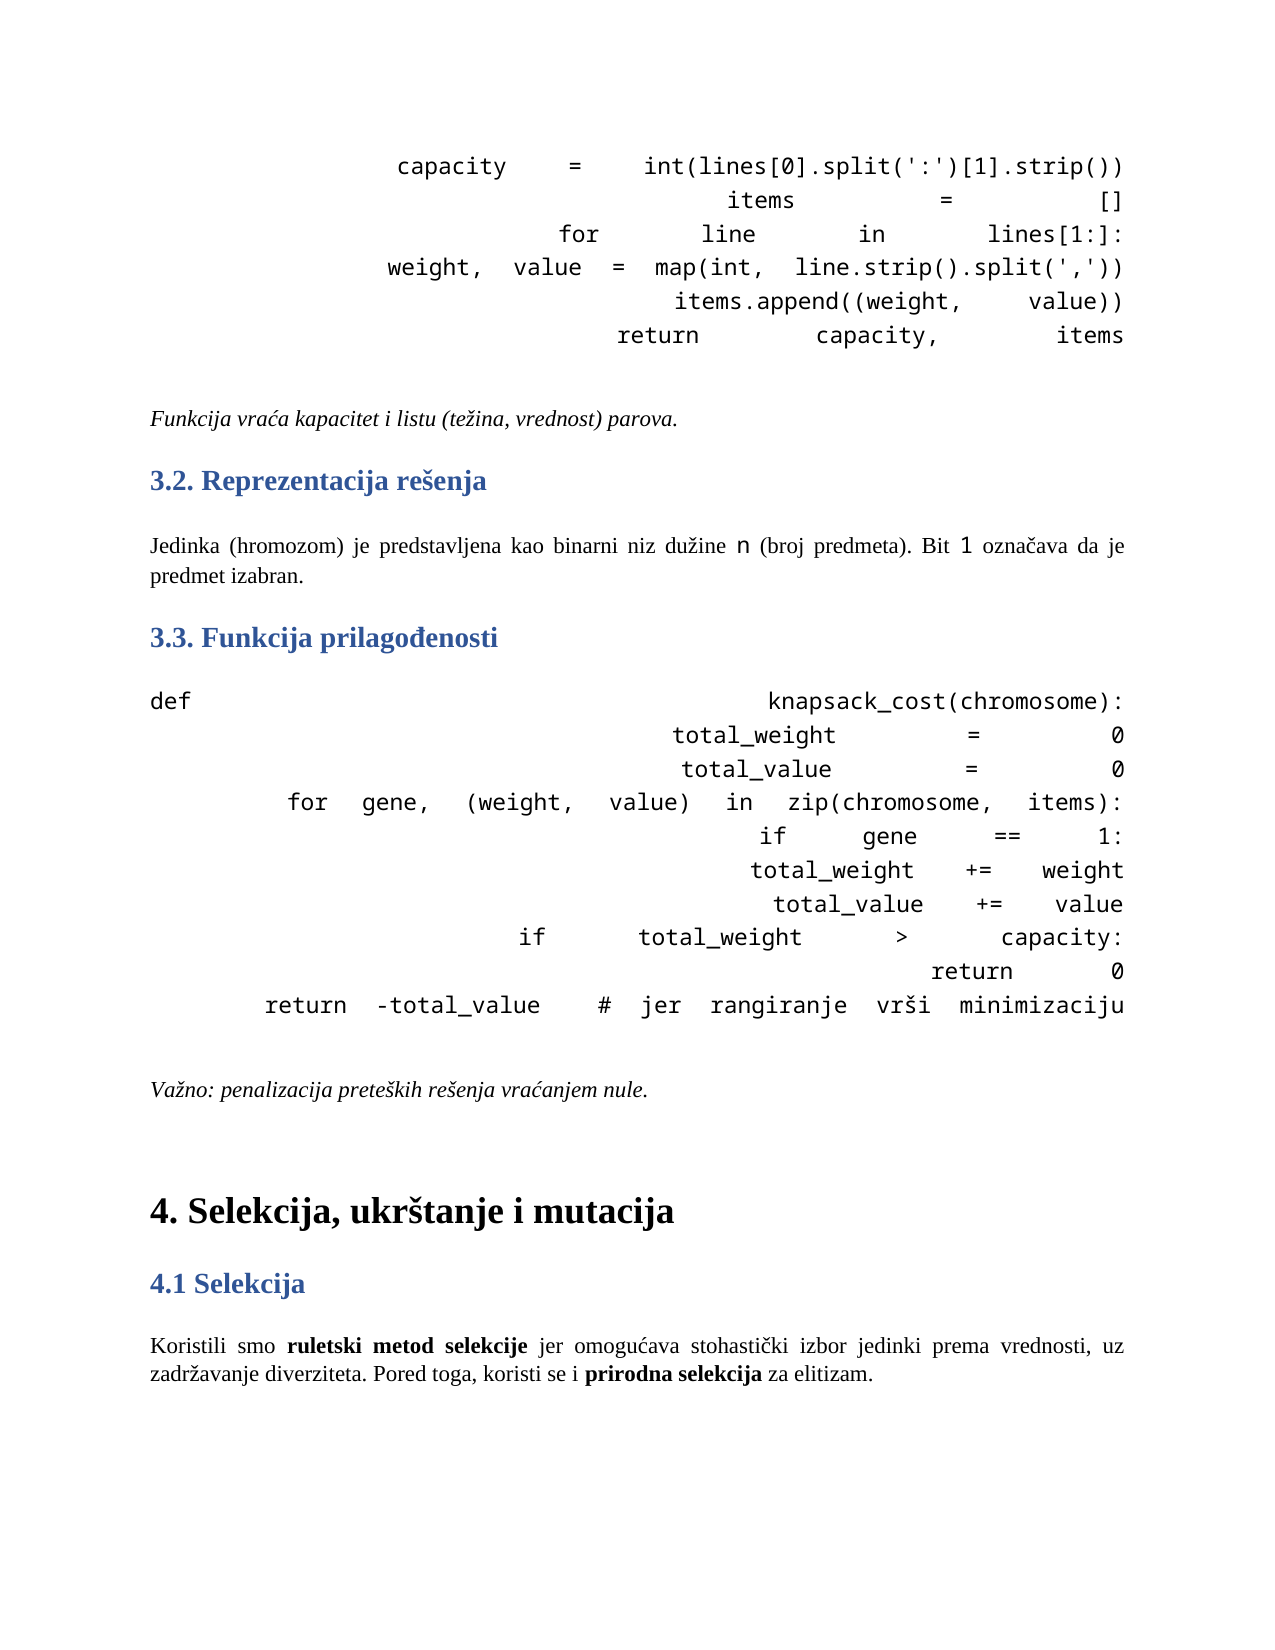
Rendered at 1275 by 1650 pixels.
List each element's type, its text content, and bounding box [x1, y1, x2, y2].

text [150, 150, 1125, 378]
text Funkcija vraća kapacitet i listu (težina, vrednost) parova. [150, 406, 1125, 432]
subtitle 3.2. Reprezentacija rešenja [150, 463, 1125, 497]
text Koristili smo ruletski metod selekcije jer omogućava stohastički izbor jedinki prema vrednosti, uz zadržavanje diverziteta. Pored toga, koristi se i prirodna selekcija za elitizam. [150, 1332, 1125, 1387]
text Važno: penalizacija preteških rešenja vraćanjem nule. [150, 1076, 1125, 1102]
text Jedinka (hromozom) je predstavljena kao binarni niz dužine n (broj predmeta). Bit 1 označava da je predmet izabran. [150, 529, 1125, 588]
subtitle 3.3. Funkcija prilagođenosti [150, 620, 1125, 653]
subtitle 4.1 Selekcija [150, 1266, 1125, 1300]
subtitle 4. Selekcija, ukrštanje i mutacija [150, 1189, 1125, 1232]
text def knapsack_cost(chromosome): total_weight = 0 total_value = 0 for gene, (weight, value) in zip(chromosome, items): if gene == 1: total_weight += weight total_value += value if total_weight > capacity: return 0 return -total_value # jer rangiranje vrši minimizaciju [150, 685, 1125, 1048]
